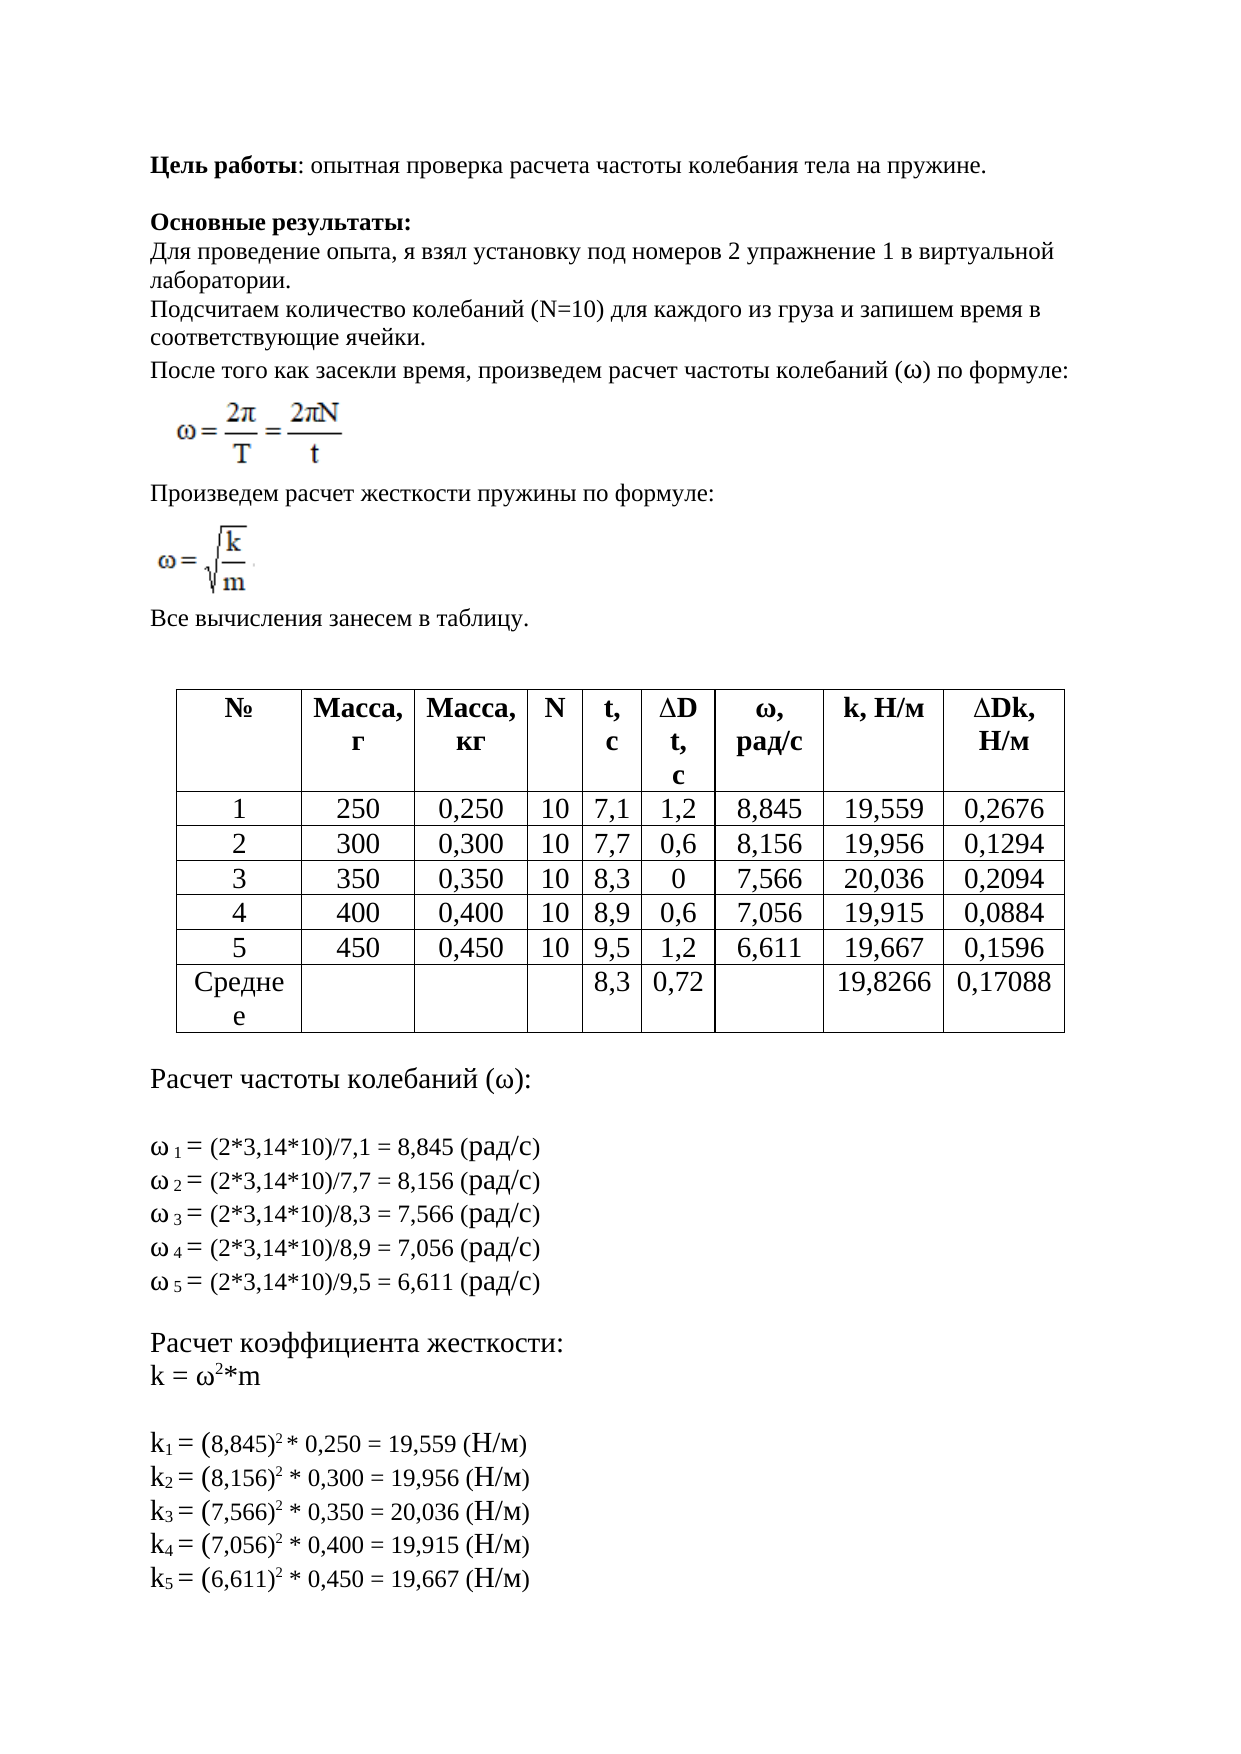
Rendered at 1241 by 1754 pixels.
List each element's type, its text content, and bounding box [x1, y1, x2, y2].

table_header t, с [583, 690, 641, 791]
text ω 4 = (2*3,14*10)/8,9 = 7,056 (рад/с) [150, 1229, 1090, 1263]
table_cell 0 [642, 861, 714, 894]
table_cell 0,6 [642, 895, 714, 929]
text Расчет частоты колебаний (ω): [150, 1061, 1090, 1095]
table_cell 10 [528, 895, 582, 929]
table_cell 0,6 [642, 826, 714, 860]
table_header Dk, Н/м [944, 690, 1064, 791]
text Подсчитаем количество колебаний (N=10) для каждого из груза и запишем время в соответствующие ячейки. [150, 294, 1090, 351]
table_cell 0,250 [415, 792, 527, 825]
text ω 2 = (2*3,14*10)/7,7 = 8,156 (рад/с) [150, 1162, 1090, 1196]
table_cell 250 [302, 792, 414, 825]
text Все вычисления занесем в таблицу. [150, 603, 1090, 631]
table_cell 1,2 [642, 930, 714, 963]
text Основные результаты: [150, 207, 1090, 236]
picture [150, 384, 361, 479]
table_cell 7,056 [716, 895, 823, 929]
text k2 = (8,156)2 * 0,300 = 19,956 (Н/м) [150, 1459, 1090, 1493]
table_cell 0,1294 [944, 826, 1064, 860]
text Расчет коэффициента жесткости: [150, 1325, 1090, 1358]
picture [150, 507, 255, 603]
table_cell 1 [177, 792, 301, 825]
table_header k, Н/м [824, 690, 943, 791]
text k5 = (6,611)2 * 0,450 = 19,667 (Н/м) [150, 1560, 1090, 1593]
table_header № [177, 690, 301, 791]
table_cell 0,0884 [944, 895, 1064, 929]
table_cell 8,845 [716, 792, 823, 825]
table_cell [302, 965, 414, 1032]
table_cell 19,956 [824, 826, 943, 860]
table_cell 8,9 [583, 895, 641, 929]
table_cell 10 [528, 861, 582, 894]
table_cell 10 [528, 930, 582, 963]
text k = ω2*m [150, 1358, 1090, 1392]
text После того как засекли время, произведем расчет частоты колебаний (ω) по формуле: [150, 351, 1090, 385]
table_cell 400 [302, 895, 414, 929]
table_cell 0,17088 [944, 965, 1064, 1032]
table_cell 300 [302, 826, 414, 860]
table_cell 450 [302, 930, 414, 963]
text k1 = (8,845)2 * 0,250 = 19,559 (Н/м) [150, 1426, 1090, 1459]
table_cell 4 [177, 895, 301, 929]
table_cell 10 [528, 826, 582, 860]
table_cell [716, 965, 823, 1032]
table_header ω, рад/с [716, 690, 823, 791]
table_cell 10 [528, 792, 582, 825]
table_cell 0,2676 [944, 792, 1064, 825]
table_cell 0,350 [415, 861, 527, 894]
table_cell 19,8266 [824, 965, 943, 1032]
table_cell 20,036 [824, 861, 943, 894]
text ω 3 = (2*3,14*10)/8,3 = 7,566 (рад/с) [150, 1196, 1090, 1229]
text k3 = (7,566)2 * 0,350 = 20,036 (Н/м) [150, 1493, 1090, 1526]
table_cell 3 [177, 861, 301, 894]
table_cell [415, 965, 527, 1032]
table_cell 0,400 [415, 895, 527, 929]
text ω 1 = (2*3,14*10)/7,1 = 8,845 (рад/с) [150, 1128, 1090, 1162]
table_cell 5 [177, 930, 301, 963]
table_cell 7,7 [583, 826, 641, 860]
table_cell Среднее [177, 965, 301, 1032]
text Произведем расчет жесткости пружины по формуле: [150, 478, 1090, 507]
table_header Масса, кг [415, 690, 527, 791]
table_cell 0,2094 [944, 861, 1064, 894]
table_cell 350 [302, 861, 414, 894]
table_cell 0,72 [642, 965, 714, 1032]
table_cell 7,1 [583, 792, 641, 825]
table_cell 7,566 [716, 861, 823, 894]
table_header Масса, г [302, 690, 414, 791]
text k4 = (7,056)2 * 0,400 = 19,915 (Н/м) [150, 1526, 1090, 1560]
table_cell 0,450 [415, 930, 527, 963]
table_cell 2 [177, 826, 301, 860]
text Для проведение опыта, я взял установку под номеров 2 упражнение 1 в виртуальной лаборатории. [150, 236, 1090, 294]
table_cell 6,611 [716, 930, 823, 963]
table_cell 0,1596 [944, 930, 1064, 963]
table_cell 9,5 [583, 930, 641, 963]
table_cell 8,3 [583, 861, 641, 894]
table_cell [528, 965, 582, 1032]
table_header D t, с [642, 690, 714, 791]
table_cell 19,559 [824, 792, 943, 825]
text Цель работы: опытная проверка расчета частоты колебания тела на пружине. [150, 150, 1090, 179]
table_cell 19,667 [824, 930, 943, 963]
table_cell 8,156 [716, 826, 823, 860]
table_cell 19,915 [824, 895, 943, 929]
table_header N [528, 690, 582, 791]
table_cell 1,2 [642, 792, 714, 825]
text ω 5 = (2*3,14*10)/9,5 = 6,611 (рад/с) [150, 1263, 1090, 1296]
table_cell 8,3 [583, 965, 641, 1032]
table_cell 0,300 [415, 826, 527, 860]
